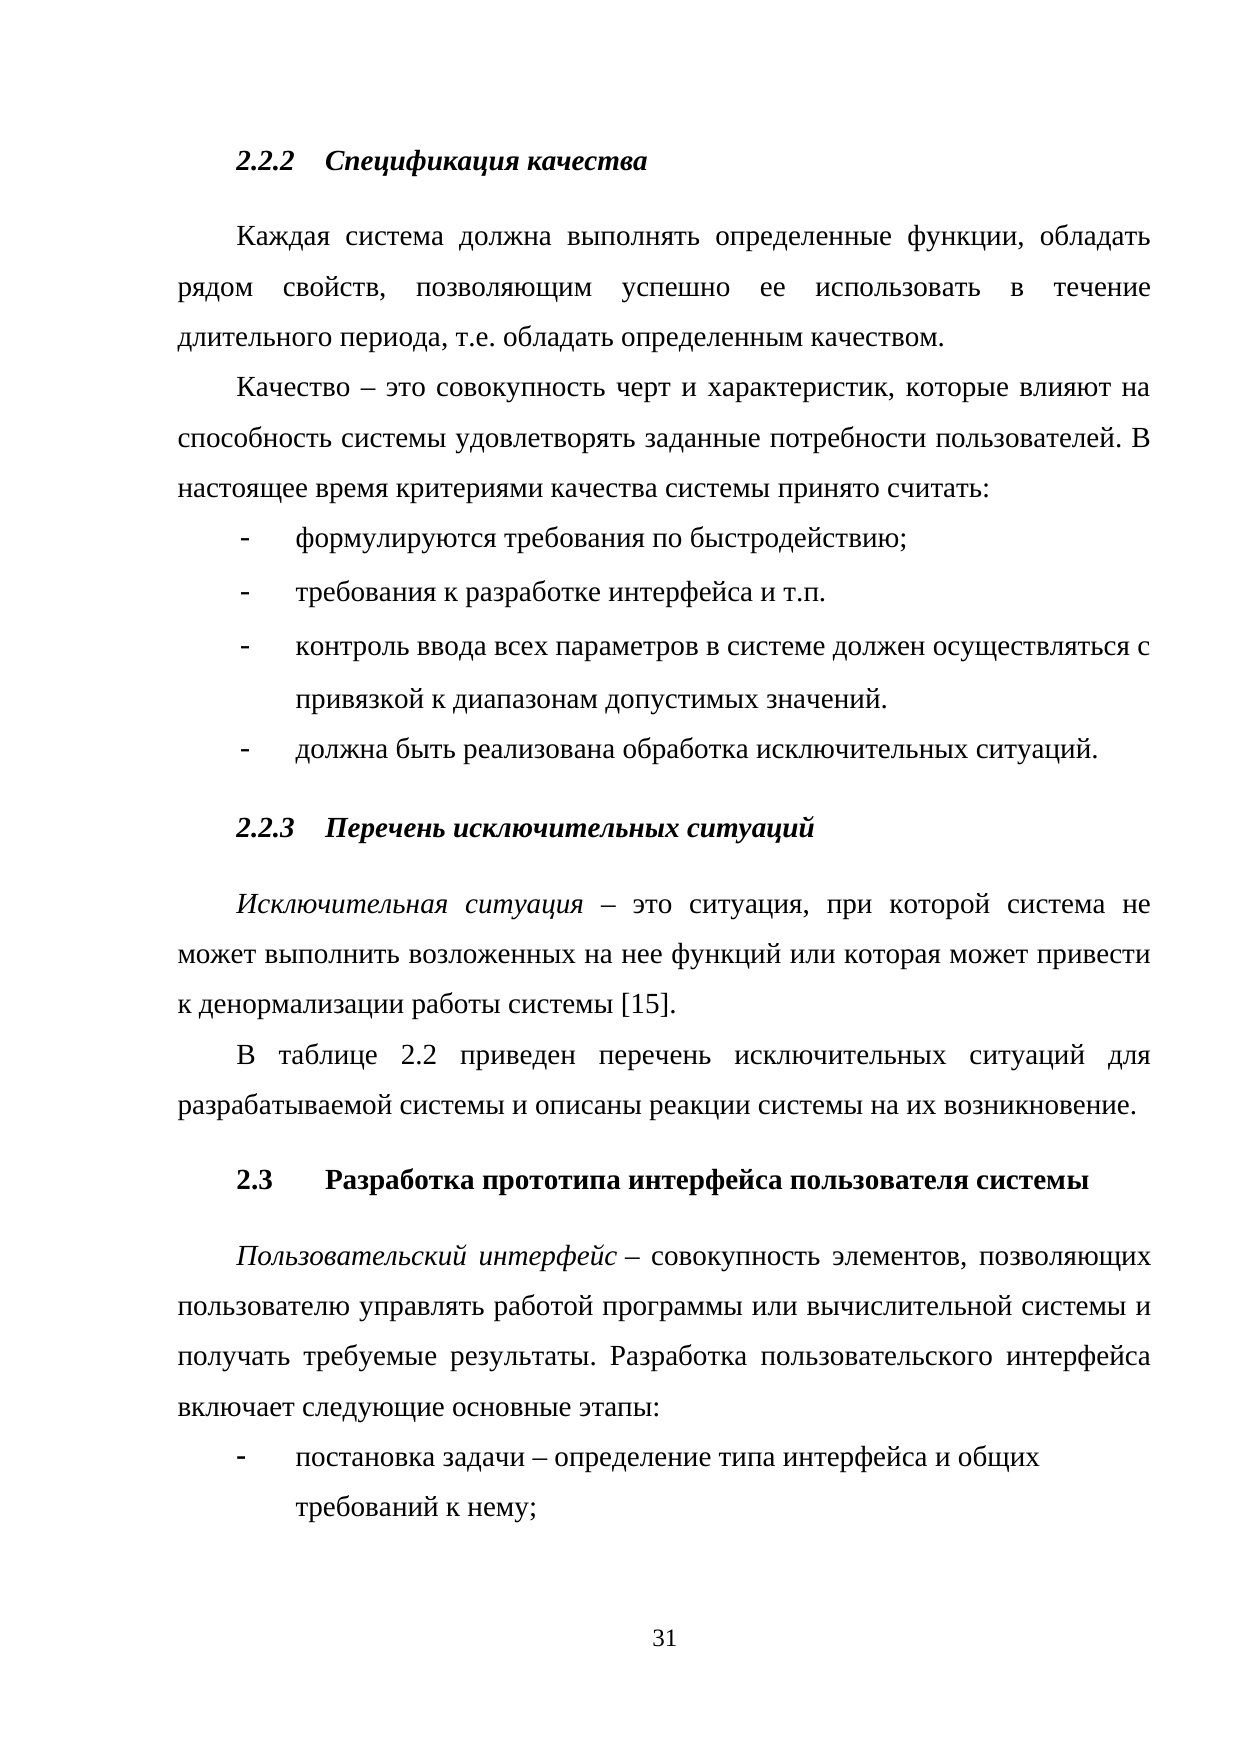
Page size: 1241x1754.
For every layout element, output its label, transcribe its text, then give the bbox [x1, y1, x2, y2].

list Перечень исключительных ситуаций [236, 811, 1152, 844]
text В таблице 2.2 приведен перечень исключительных ситуаций для разрабатываемой системы и описаны реакции системы на их возникновение. [177, 1037, 1152, 1121]
text Исключительная ситуация – это ситуация, при которой система не может выполнить возложенных на нее функций или которая может привести к денормализации работы системы [15]. [177, 886, 1152, 1020]
list Разработка прототипа интерфейса пользователя системы [236, 1162, 1152, 1196]
text Каждая система должна выполнять определенные функции, обладать рядом свойств, позволяющим успешно ее использовать в течение длительного периода, т.е. обладать определенным качеством. [177, 218, 1152, 353]
list постановка задачи – определение типа интерфейса и общих требований к нему; [236, 1439, 1152, 1523]
text Пользовательский интерфейс – совокупность элементов, позволяющих пользователю управлять работой программы или вычислительной системы и получать требуемые результаты. Разработка пользовательского интерфейса включает следующие основные этапы: [177, 1238, 1152, 1422]
list требования к разработке интерфейса и т.п. [236, 574, 1152, 610]
text Качество – это совокупность черт и характеристик, которые влияют на способность системы удовлетворять заданные потребности пользователей. В настоящее время критериями качества системы принято считать: [177, 369, 1152, 503]
list Спецификация качества [236, 143, 1152, 177]
list должна быть реализована обработка исключительных ситуаций. [236, 732, 1152, 768]
list контроль ввода всех параметров в системе должен осуществляться с привязкой к диапазонам допустимых значений. [236, 628, 1152, 715]
list формулируются требования по быстродействию; [236, 520, 1152, 556]
